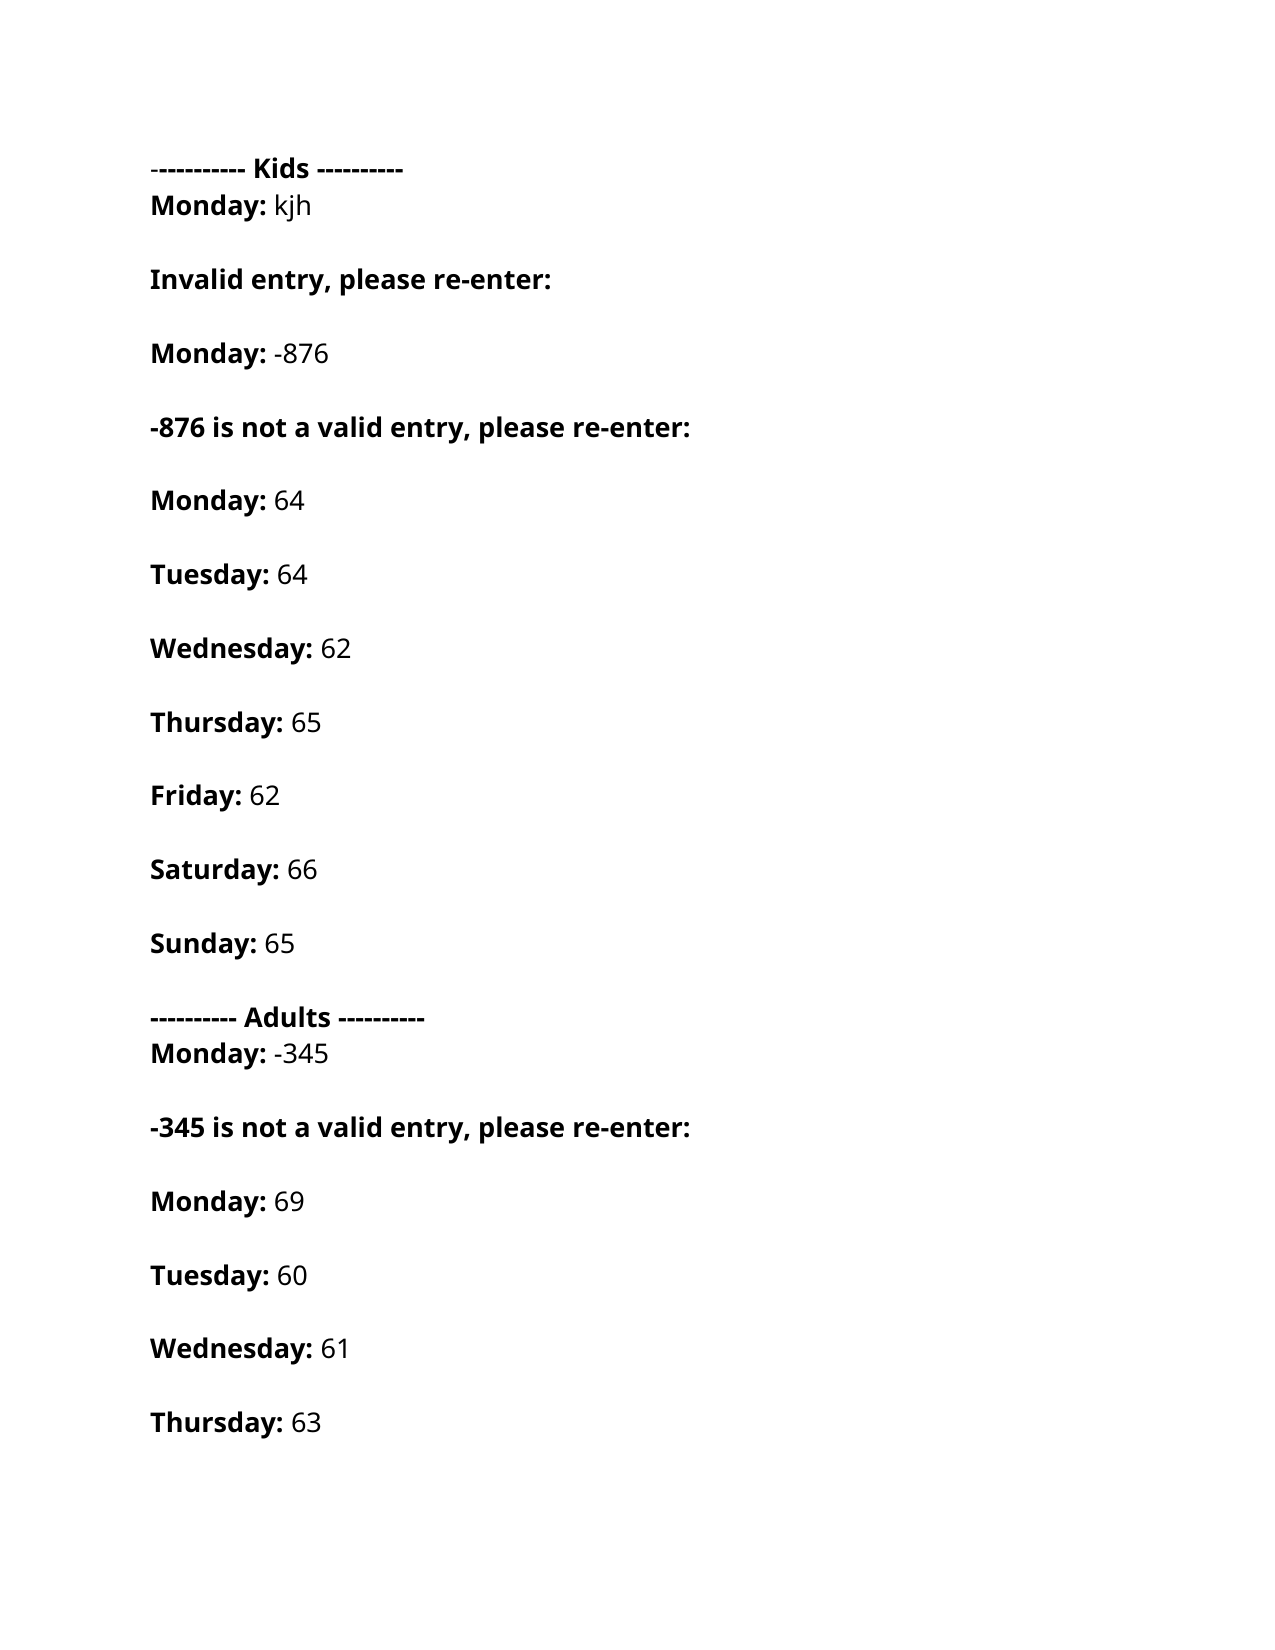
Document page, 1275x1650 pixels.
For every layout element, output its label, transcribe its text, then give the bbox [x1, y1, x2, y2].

text Wednesday: 62 [150, 629, 1125, 666]
text Thursday: 65 [150, 703, 1125, 740]
text -345 is not a valid entry, please re-enter: [150, 1109, 1125, 1146]
text Saturday: 66 [150, 851, 1125, 887]
text Friday: 62 [150, 777, 1125, 814]
text Tuesday: 60 [150, 1256, 1125, 1293]
text Sunday: 65 [150, 924, 1125, 961]
text Monday: -345 [150, 1035, 1125, 1072]
text ---------- Adults ---------- [150, 998, 1125, 1035]
text Monday: -876 [150, 334, 1125, 371]
text Thursday: 63 [150, 1404, 1125, 1441]
text ----------- Kids ---------- [150, 150, 1125, 187]
text Invalid entry, please re-enter: [150, 261, 1125, 297]
text Monday: 69 [150, 1182, 1125, 1219]
text -876 is not a valid entry, please re-enter: [150, 408, 1125, 445]
text Monday: kjh [150, 187, 1125, 224]
text Wednesday: 61 [150, 1330, 1125, 1367]
text Monday: 64 [150, 482, 1125, 519]
text Tuesday: 64 [150, 556, 1125, 592]
